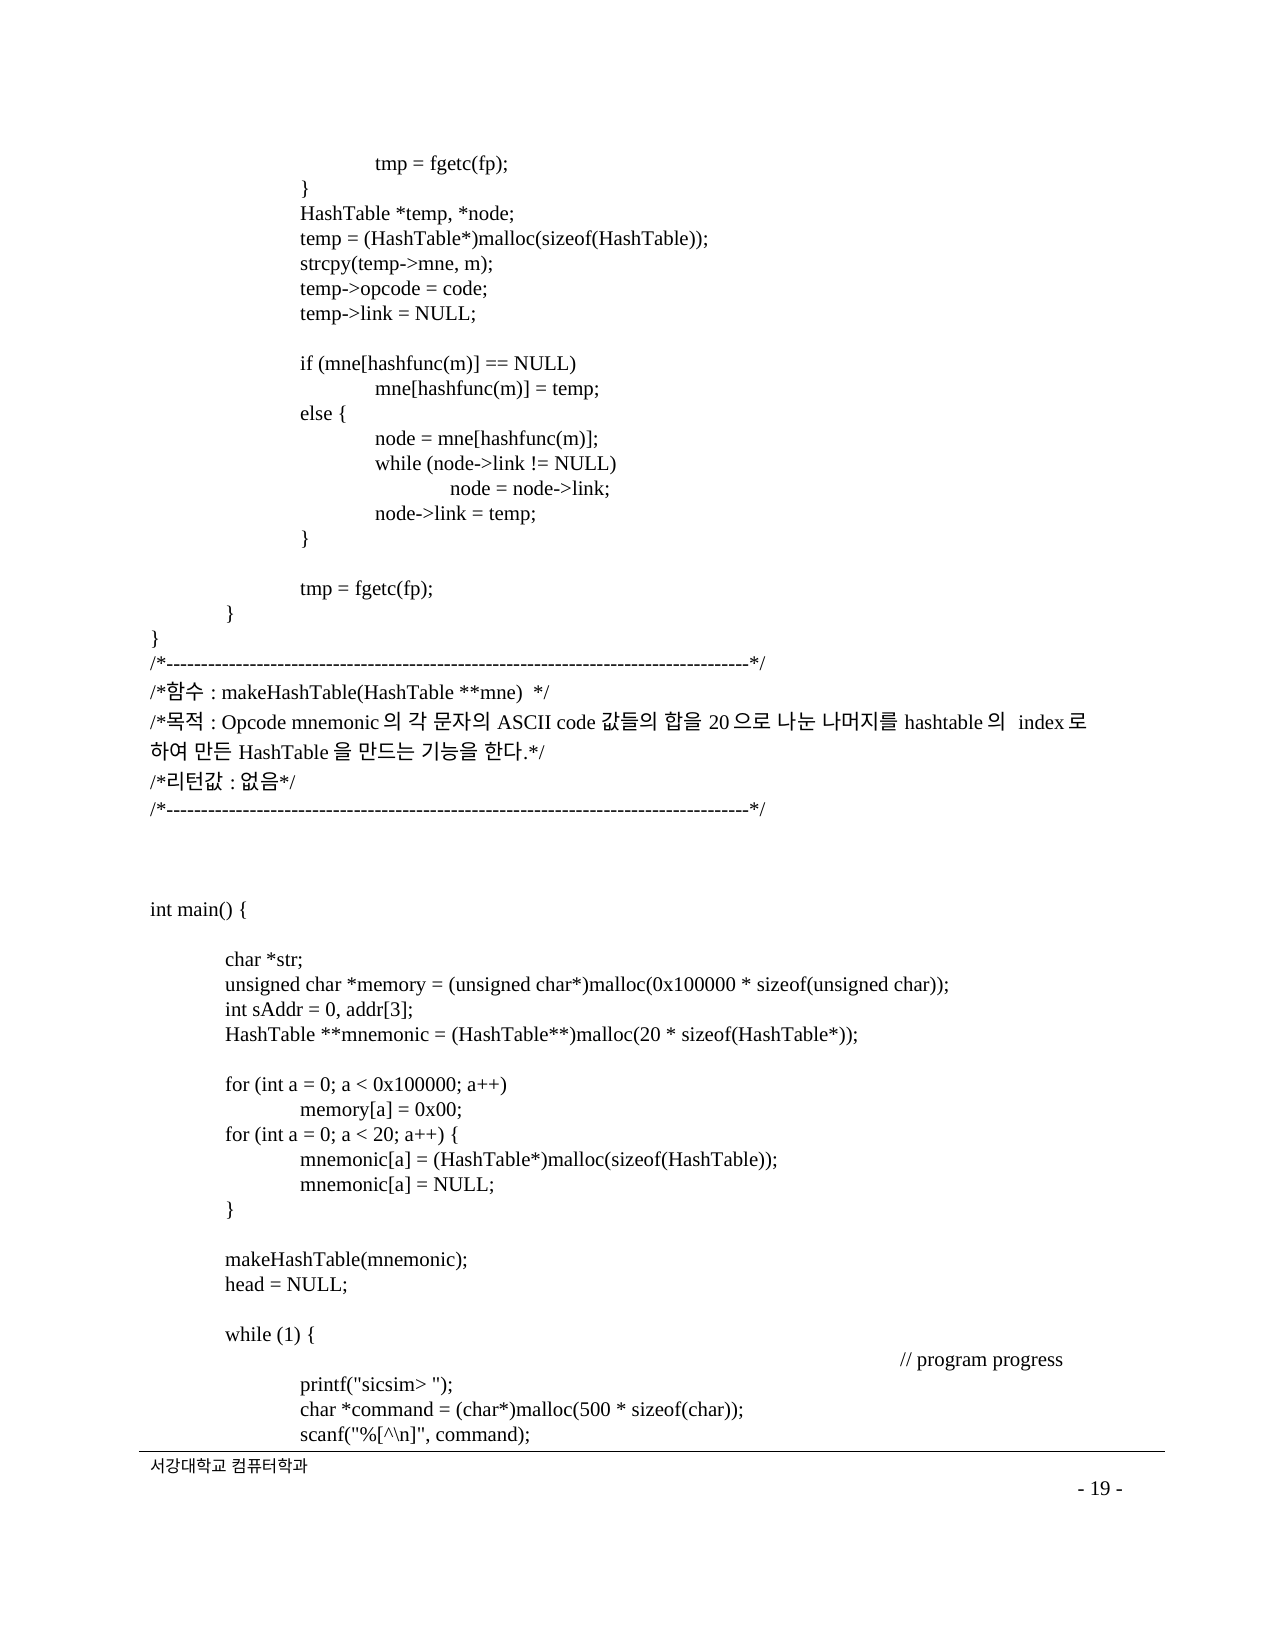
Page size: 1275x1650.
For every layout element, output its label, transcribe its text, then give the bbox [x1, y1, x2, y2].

text HashTable **mnemonic = (HashTable**)malloc(20 * sizeof(HashTable*)); [150, 1021, 1125, 1046]
text } [150, 600, 1125, 625]
text memory[a] = 0x00; [150, 1096, 1125, 1121]
text /*------------------------------------------------------------------------------------*/ [150, 650, 1125, 675]
text int sAddr = 0, addr[3]; [150, 996, 1125, 1021]
text makeHashTable(mnemonic); [150, 1246, 1125, 1271]
text for (int a = 0; a < 0x100000; a++) [150, 1071, 1125, 1096]
text /*리턴값 : 없음*/ [150, 766, 1125, 796]
text node = mne[hashfunc(m)]; [150, 425, 1125, 450]
text tmp = fgetc(fp); [150, 150, 1125, 175]
text /*------------------------------------------------------------------------------------*/ [150, 796, 1125, 821]
text node = node->link; [150, 475, 1125, 500]
text for (int a = 0; a < 20; a++) { [150, 1121, 1125, 1146]
text while (node->link != NULL) [150, 450, 1125, 475]
text node->link = temp; [150, 500, 1125, 525]
text temp = (HashTable*)malloc(sizeof(HashTable)); [150, 225, 1125, 250]
text temp->link = NULL; [150, 300, 1125, 325]
text } [150, 1196, 1125, 1221]
text else { [150, 400, 1125, 425]
text int main() { [150, 896, 1125, 921]
text HashTable *temp, *node; [150, 200, 1125, 225]
text head = NULL; [150, 1271, 1125, 1296]
text char *command = (char*)malloc(500 * sizeof(char)); [150, 1396, 1125, 1421]
text strcpy(temp->mne, m); [150, 250, 1125, 275]
text char *str; [150, 946, 1125, 971]
text unsigned char *memory = (unsigned char*)malloc(0x100000 * sizeof(unsigned char)); [150, 971, 1125, 996]
text /*목적 : Opcode mnemonic의 각 문자의 ASCII code 값들의 합을 20으로 나눈 나머지를 hashtable의 index로 하여 만든 HashTable을 만드는 기능을 한다.*/ [150, 705, 1125, 766]
text scanf("%[^\n]", command); [150, 1421, 1125, 1446]
text /*함수 : makeHashTable(HashTable **mne) */ [150, 675, 1125, 705]
text while (1) { // program progress [150, 1321, 1125, 1371]
text } [150, 525, 1125, 550]
text tmp = fgetc(fp); [150, 575, 1125, 600]
text mne[hashfunc(m)] = temp; [150, 375, 1125, 400]
text mnemonic[a] = (HashTable*)malloc(sizeof(HashTable)); [150, 1146, 1125, 1171]
text temp->opcode = code; [150, 275, 1125, 300]
text printf("sicsim> "); [150, 1371, 1125, 1396]
text } [150, 625, 1125, 650]
text } [150, 175, 1125, 200]
text if (mne[hashfunc(m)] == NULL) [150, 350, 1125, 375]
text mnemonic[a] = NULL; [150, 1171, 1125, 1196]
